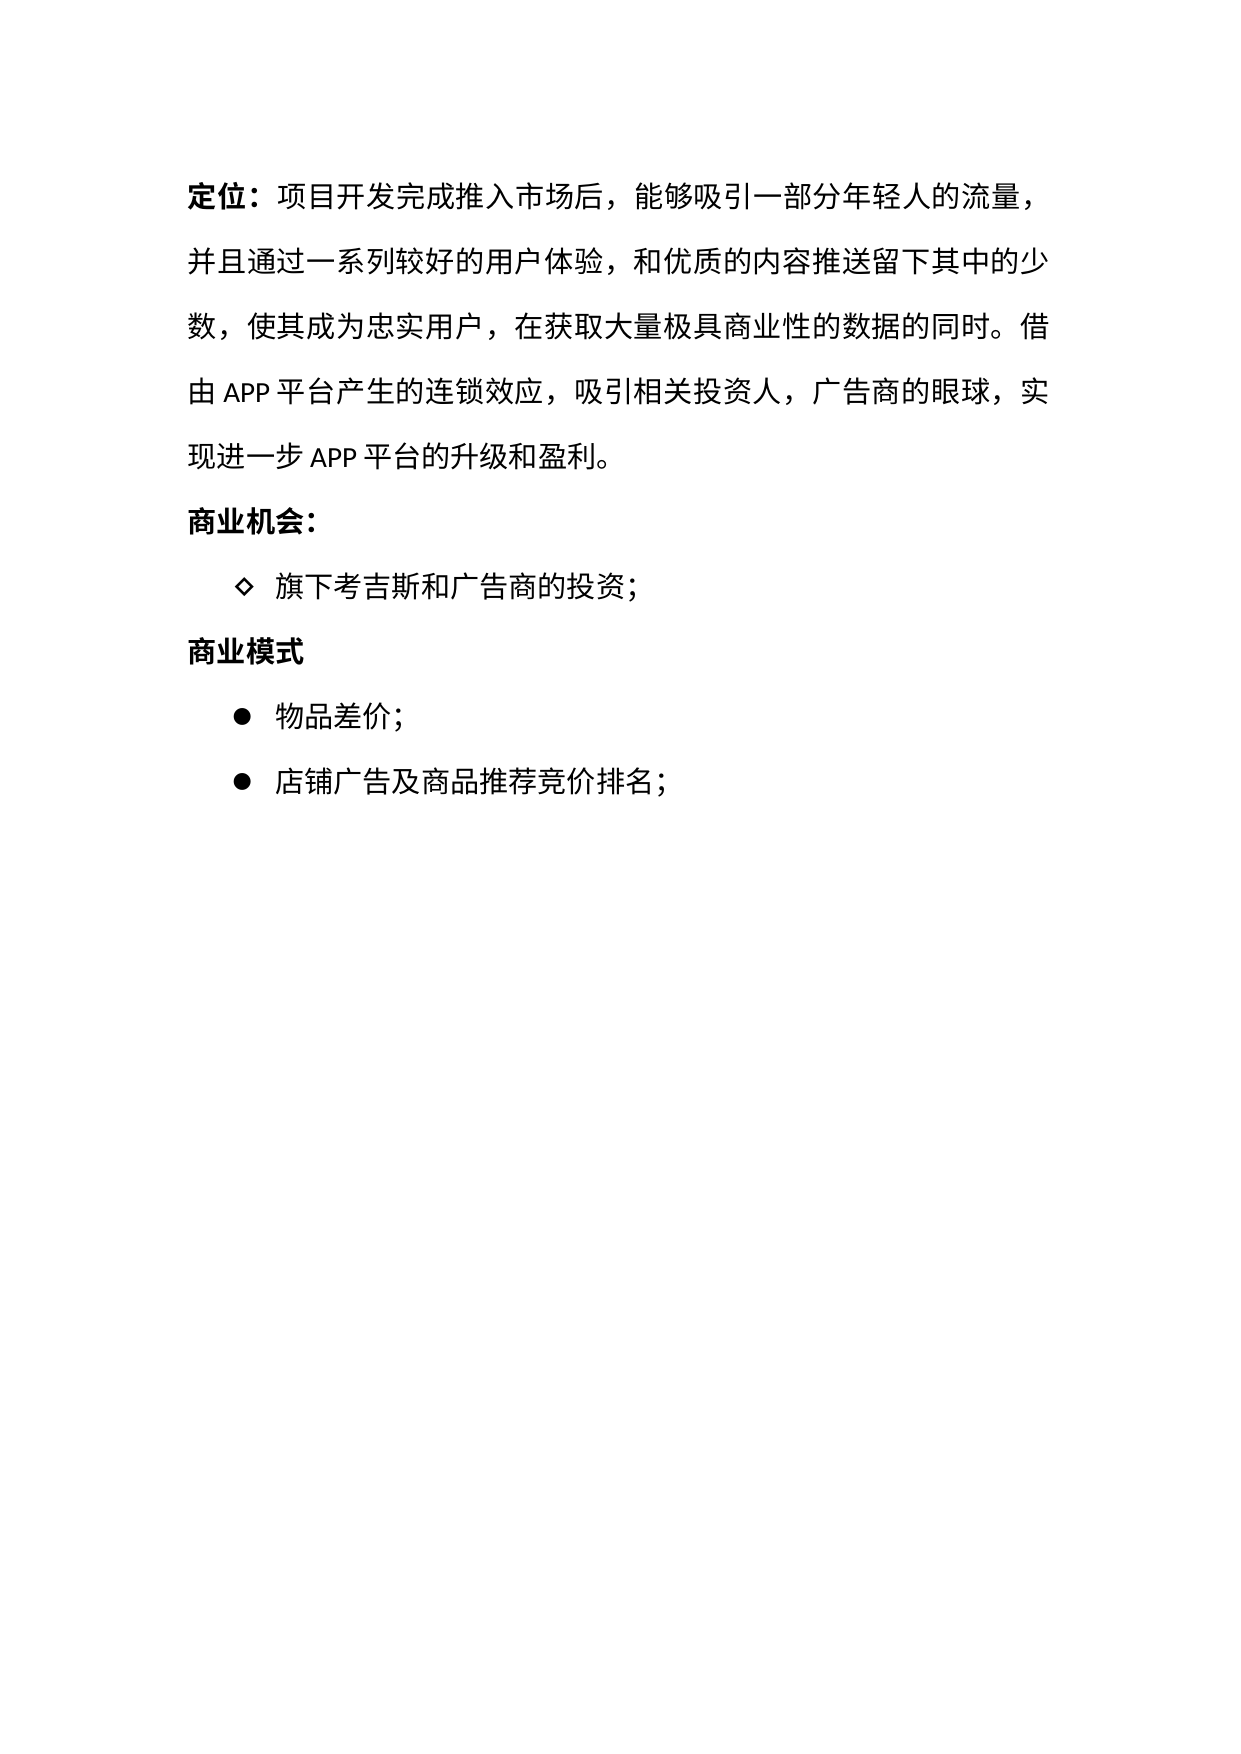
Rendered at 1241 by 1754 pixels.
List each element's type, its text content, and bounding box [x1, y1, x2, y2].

list 旗下考吉斯和广告商的投资； [231, 552, 1053, 617]
list 店铺广告及商品推荐竞价排名； [231, 747, 1053, 812]
text 商业机会： [187, 487, 1053, 552]
text 商业模式 [187, 617, 1053, 682]
text 定位：项目开发完成推入市场后，能够吸引一部分年轻人的流量，并且通过一系列较好的用户体验，和优质的内容推送留下其中的少数，使其成为忠实用户，在获取大量极具商业性的数据的同时。借由APP平台产生的连锁效应，吸引相关投资人，广告商的眼球，实现进一步APP平台的升级和盈利。 [187, 162, 1053, 487]
list 物品差价； [231, 682, 1053, 747]
